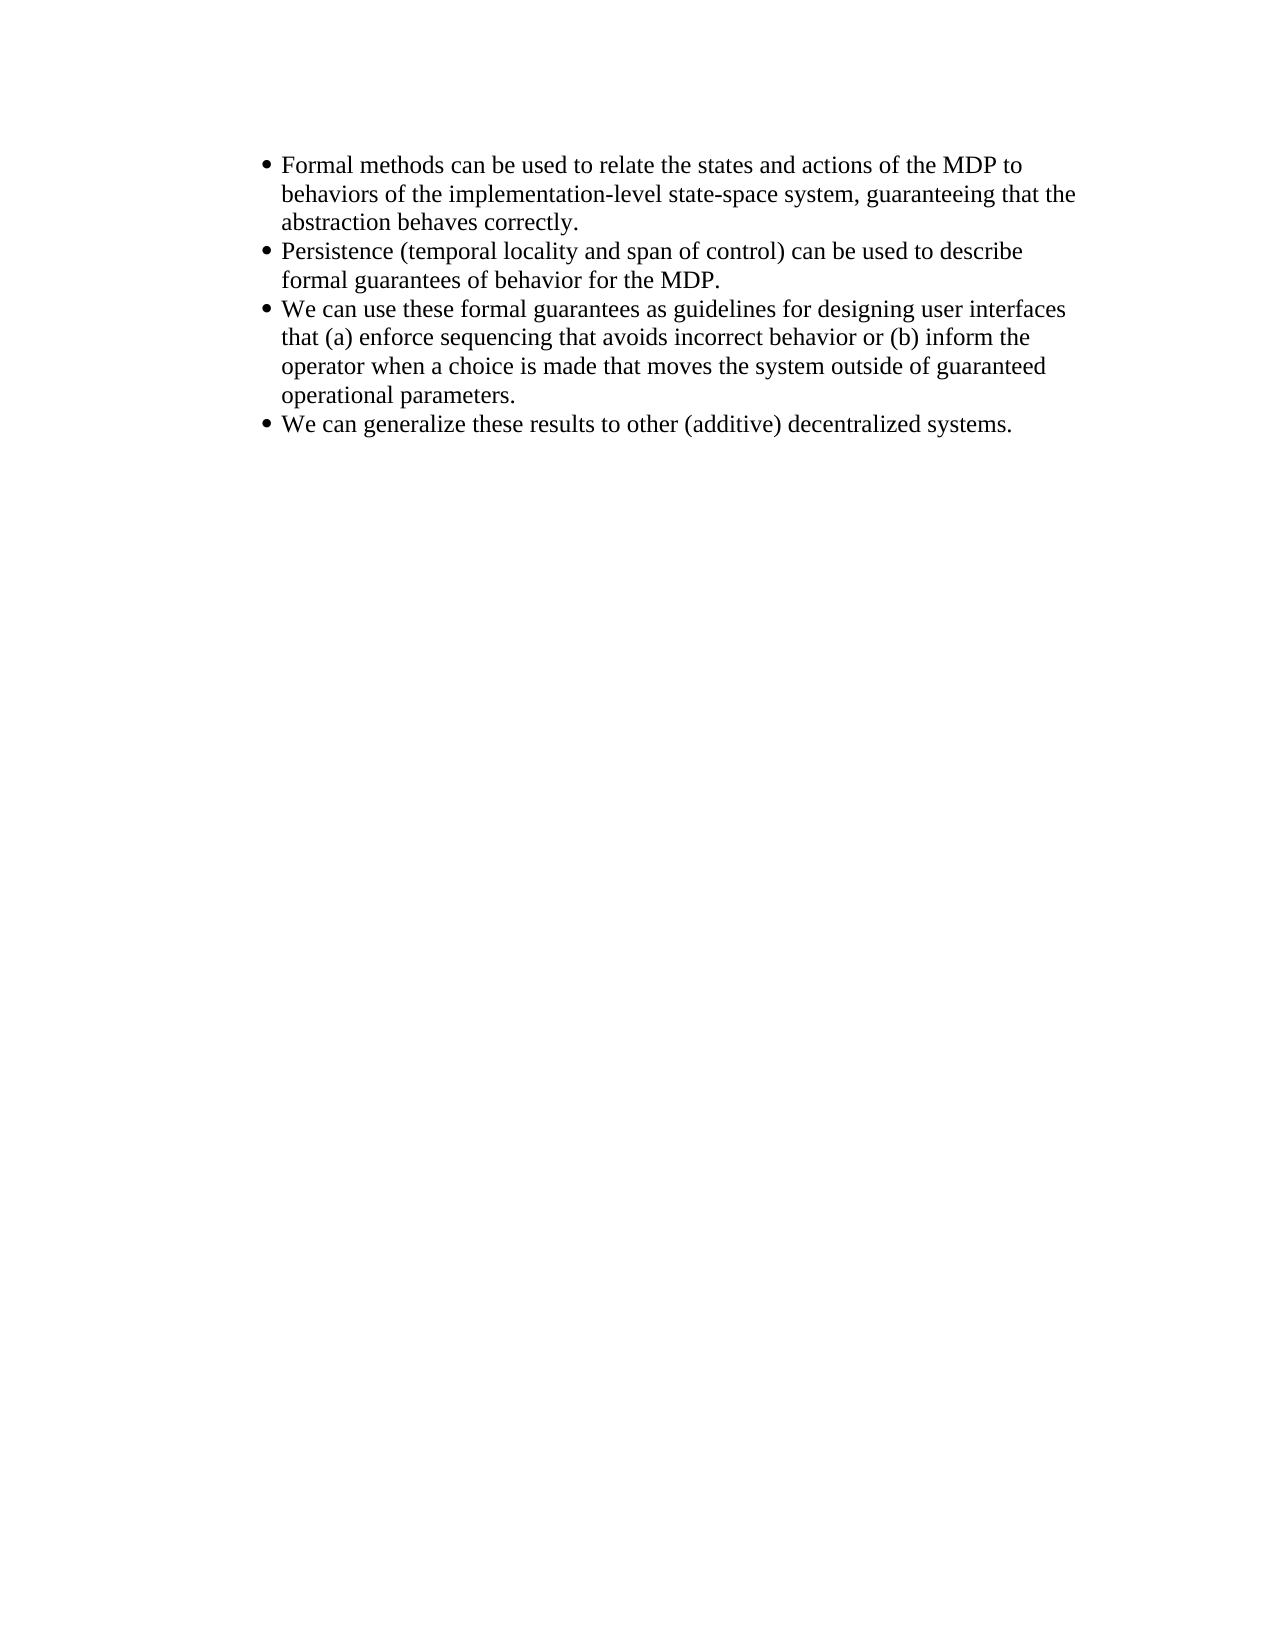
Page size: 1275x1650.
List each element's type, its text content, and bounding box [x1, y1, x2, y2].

list Formal methods can be used to relate the states and actions of the MDP to behaviors of the implementation-level state-space system, guaranteeing that the abstraction behaves correctly. [262, 150, 1087, 236]
list We can use these formal guarantees as guidelines for designing user interfaces that (a) enforce sequencing that avoids incorrect behavior or (b) inform the operator when a choice is made that moves the system outside of guaranteed operational parameters. [262, 294, 1087, 409]
list Persistence (temporal locality and span of control) can be used to describe formal guarantees of behavior for the MDP. [262, 236, 1087, 294]
list We can generalize these results to other (additive) decentralized systems. [262, 409, 1087, 437]
